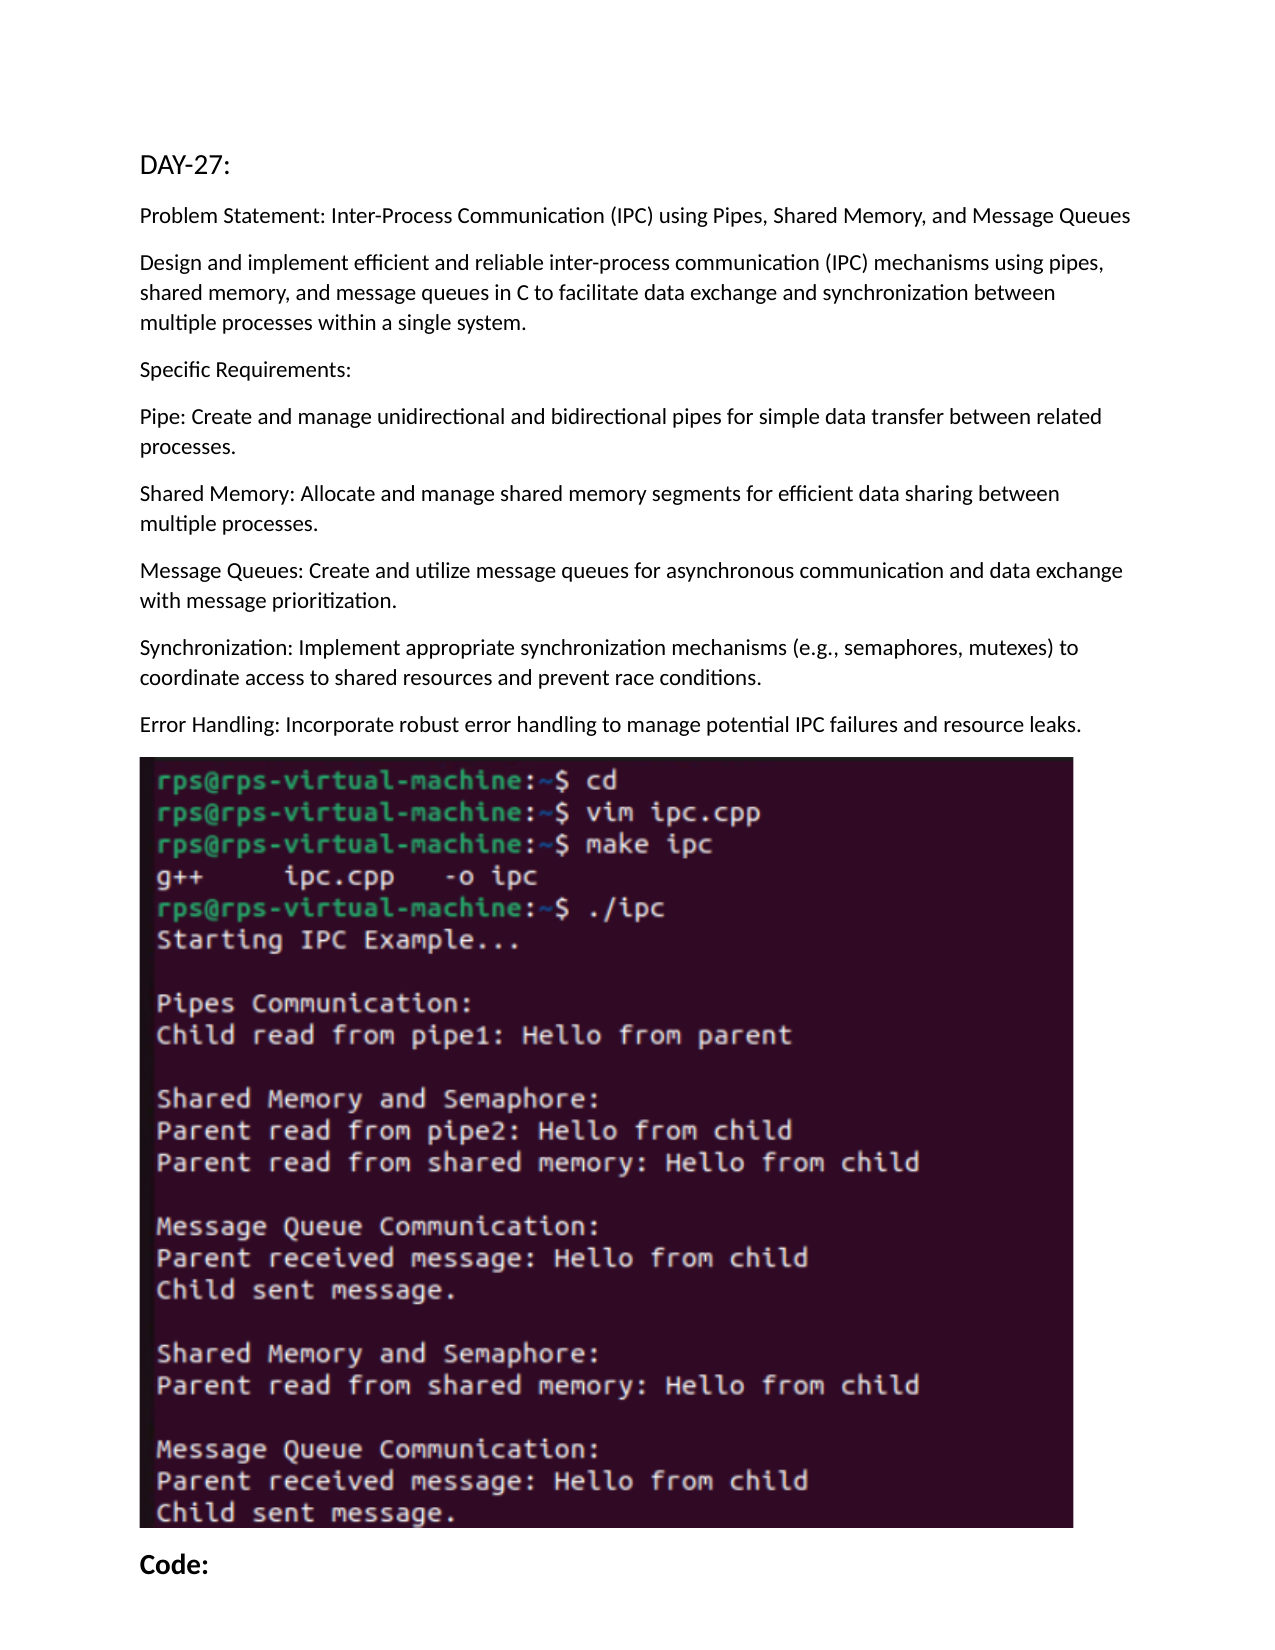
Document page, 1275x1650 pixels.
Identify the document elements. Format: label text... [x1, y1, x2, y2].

text DAY-27: [139, 146, 1133, 181]
text Synchronization: Implement appropriate synchronization mechanisms (e.g., semaphores, mutexes) to coordinate access to shared resources and prevent race conditions. [139, 633, 1133, 691]
text Error Handling: Incorporate robust error handling to manage potential IPC failures and resource leaks. [139, 710, 1133, 738]
text Shared Memory: Allocate and manage shared memory segments for efficient data sharing between multiple processes. [139, 479, 1133, 537]
text Specific Requirements: [139, 355, 1133, 383]
text Message Queues: Create and utilize message queues for asynchronous communication and data exchange with message prioritization. [139, 556, 1133, 614]
picture [139, 757, 1074, 1528]
text Pipe: Create and manage unidirectional and bidirectional pipes for simple data transfer between related processes. [139, 402, 1133, 460]
text Design and implement efficient and reliable inter-process communication (IPC) mechanisms using pipes, shared memory, and message queues in C to facilitate data exchange and synchronization between multiple processes within a single system. [139, 248, 1133, 336]
text Problem Statement: Inter-Process Communication (IPC) using Pipes, Shared Memory, and Message Queues [139, 201, 1133, 229]
text Code: [139, 1546, 1133, 1582]
